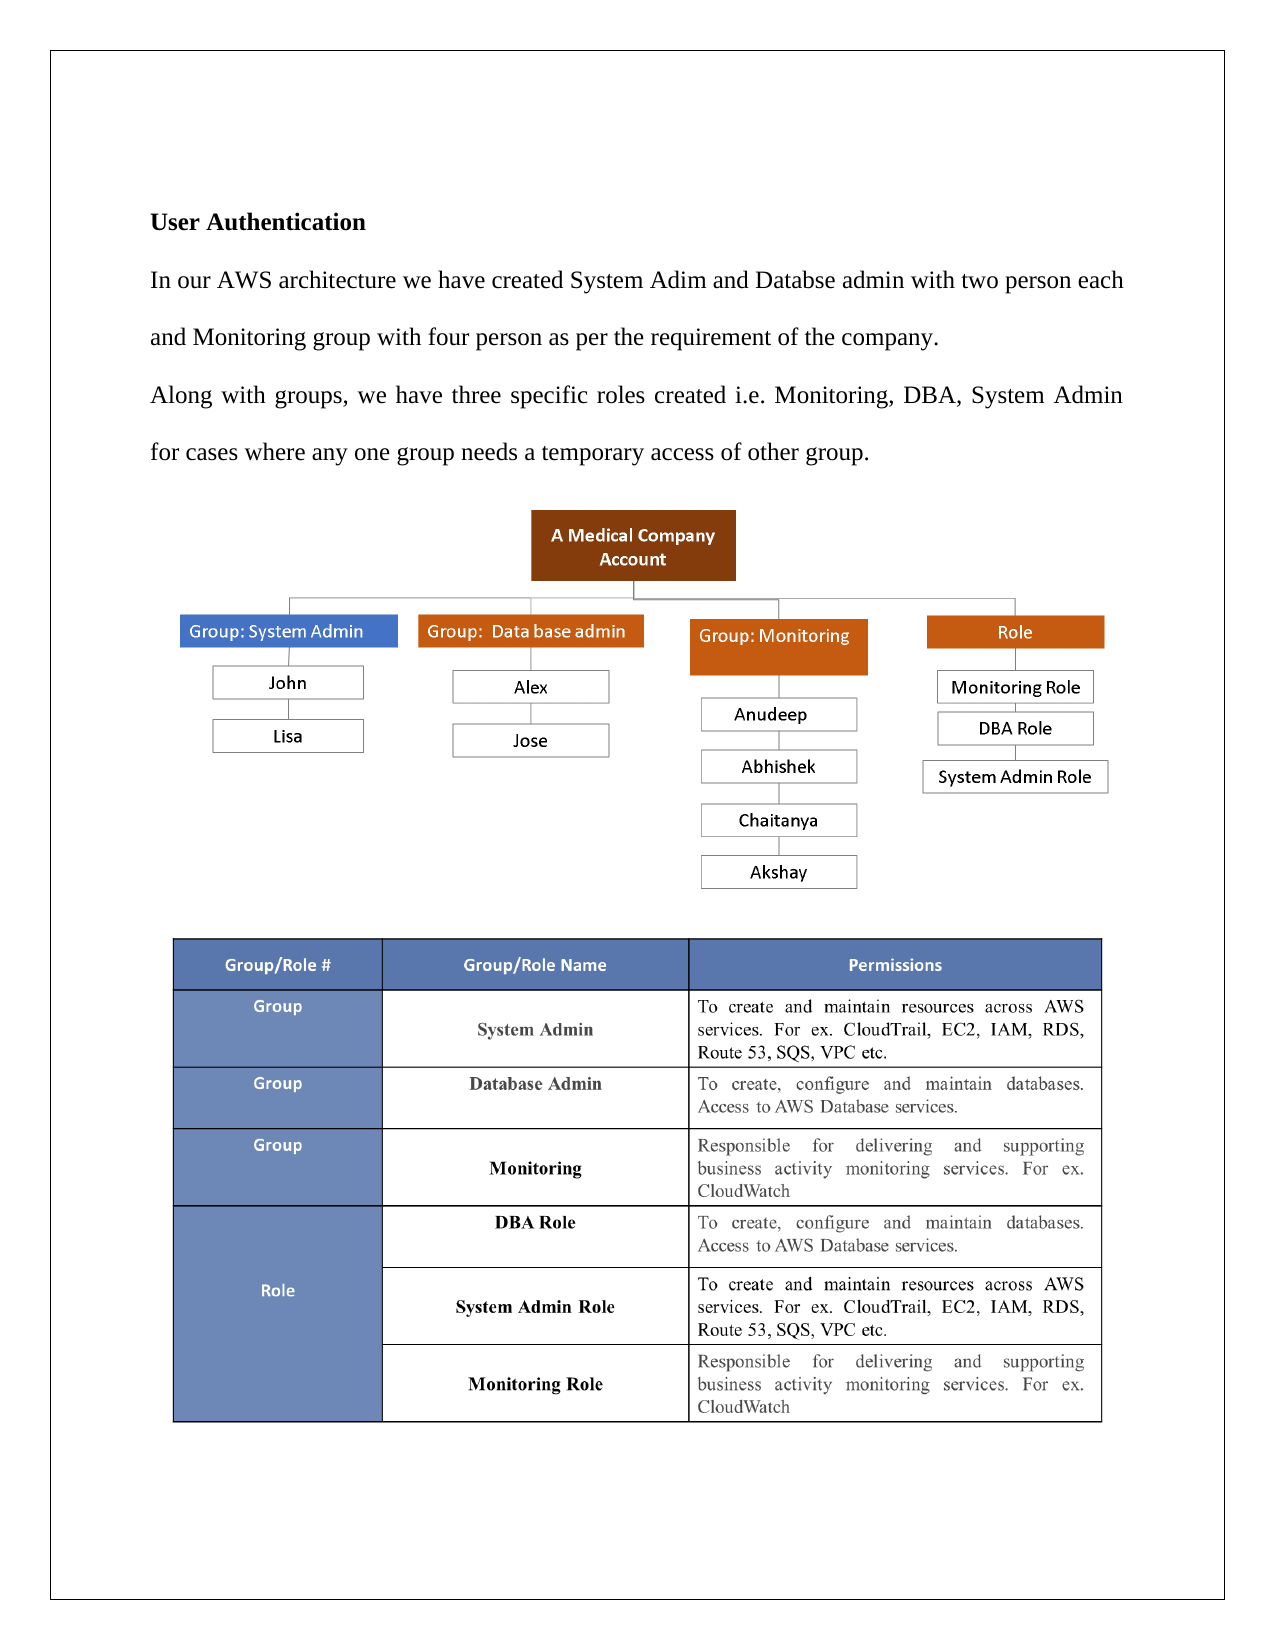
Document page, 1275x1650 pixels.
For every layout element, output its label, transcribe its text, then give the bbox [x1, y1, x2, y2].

picture [150, 495, 1125, 911]
text In our AWS architecture we have created System Adim and Databse admin with two person each and Monitoring group with four person as per the requirement of the company. [150, 265, 1125, 351]
text Along with groups, we have three specific roles created i.e. Monitoring, DBA, System Admin for cases where any one group needs a temporary access of other group. [150, 380, 1125, 466]
text User Authentication [150, 207, 1125, 236]
picture [172, 938, 1103, 1429]
